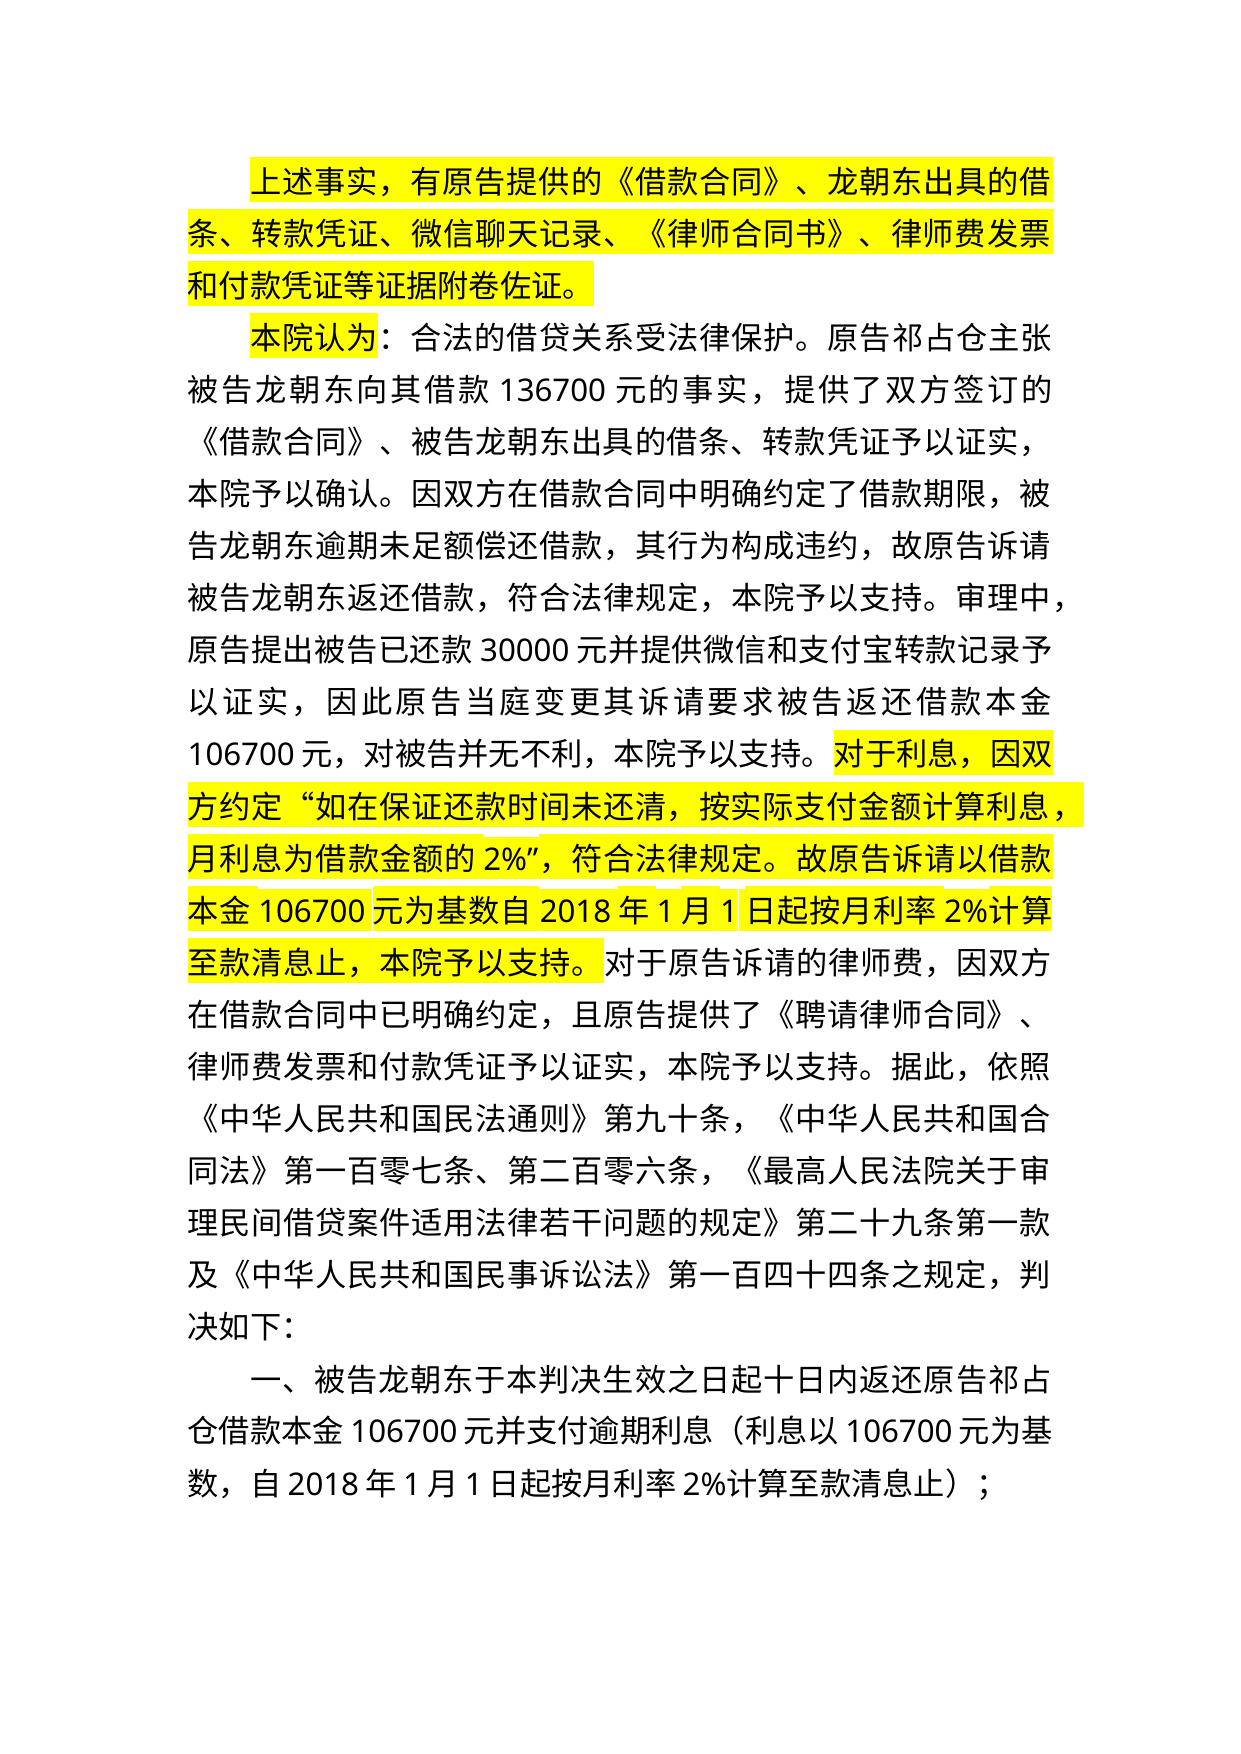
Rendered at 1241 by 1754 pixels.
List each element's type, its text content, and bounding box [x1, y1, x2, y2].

text 本院认为：合法的借贷关系受法律保护。原告祁占仓主张被告龙朝东向其借款136700元的事实，提供了双方签订的《借款合同》、被告龙朝东出具的借条、转款凭证予以证实，本院予以确认。因双方在借款合同中明确约定了借款期限，被告龙朝东逾期未足额偿还借款，其行为构成违约，故原告诉请被告龙朝东返还借款，符合法律规定，本院予以支持。审理中，原告提出被告已还款30000元并提供微信和支付宝转款记录予以证实，因此原告当庭变更其诉请要求被告返还借款本金106700元，对被告并无不利，本院予以支持。对于利息，因双方约定“如在保证还款时间未还清，按实际支付金额计算利息，月利息为借款金额的2%”，符合法律规定。故原告诉请以借款本金106700元为基数自2018年1月1日起按月利率2%计算至款清息止，本院予以支持。对于原告诉请的律师费，因双方在借款合同中已明确约定，且原告提供了《聘请律师合同》、律师费发票和付款凭证予以证实，本院予以支持。据此，依照《中华人民共和国民法通则》第九十条，《中华人民共和国合同法》第一百零七条、第二百零六条，《最高人民法院关于审理民间借贷案件适用法律若干问题的规定》第二十九条第一款及《中华人民共和国民事诉讼法》第一百四十四条之规定，判决如下： [187, 306, 1053, 1348]
text 一、被告龙朝东于本判决生效之日起十日内返还原告祁占仓借款本金106700元并支付逾期利息（利息以106700元为基数，自2018年1月1日起按月利率2%计算至款清息止）； [187, 1348, 1053, 1504]
text 上述事实，有原告提供的《借款合同》、龙朝东出具的借条、转款凭证、微信聊天记录、《律师合同书》、律师费发票和付款凭证等证据附卷佐证。 [187, 150, 1053, 306]
